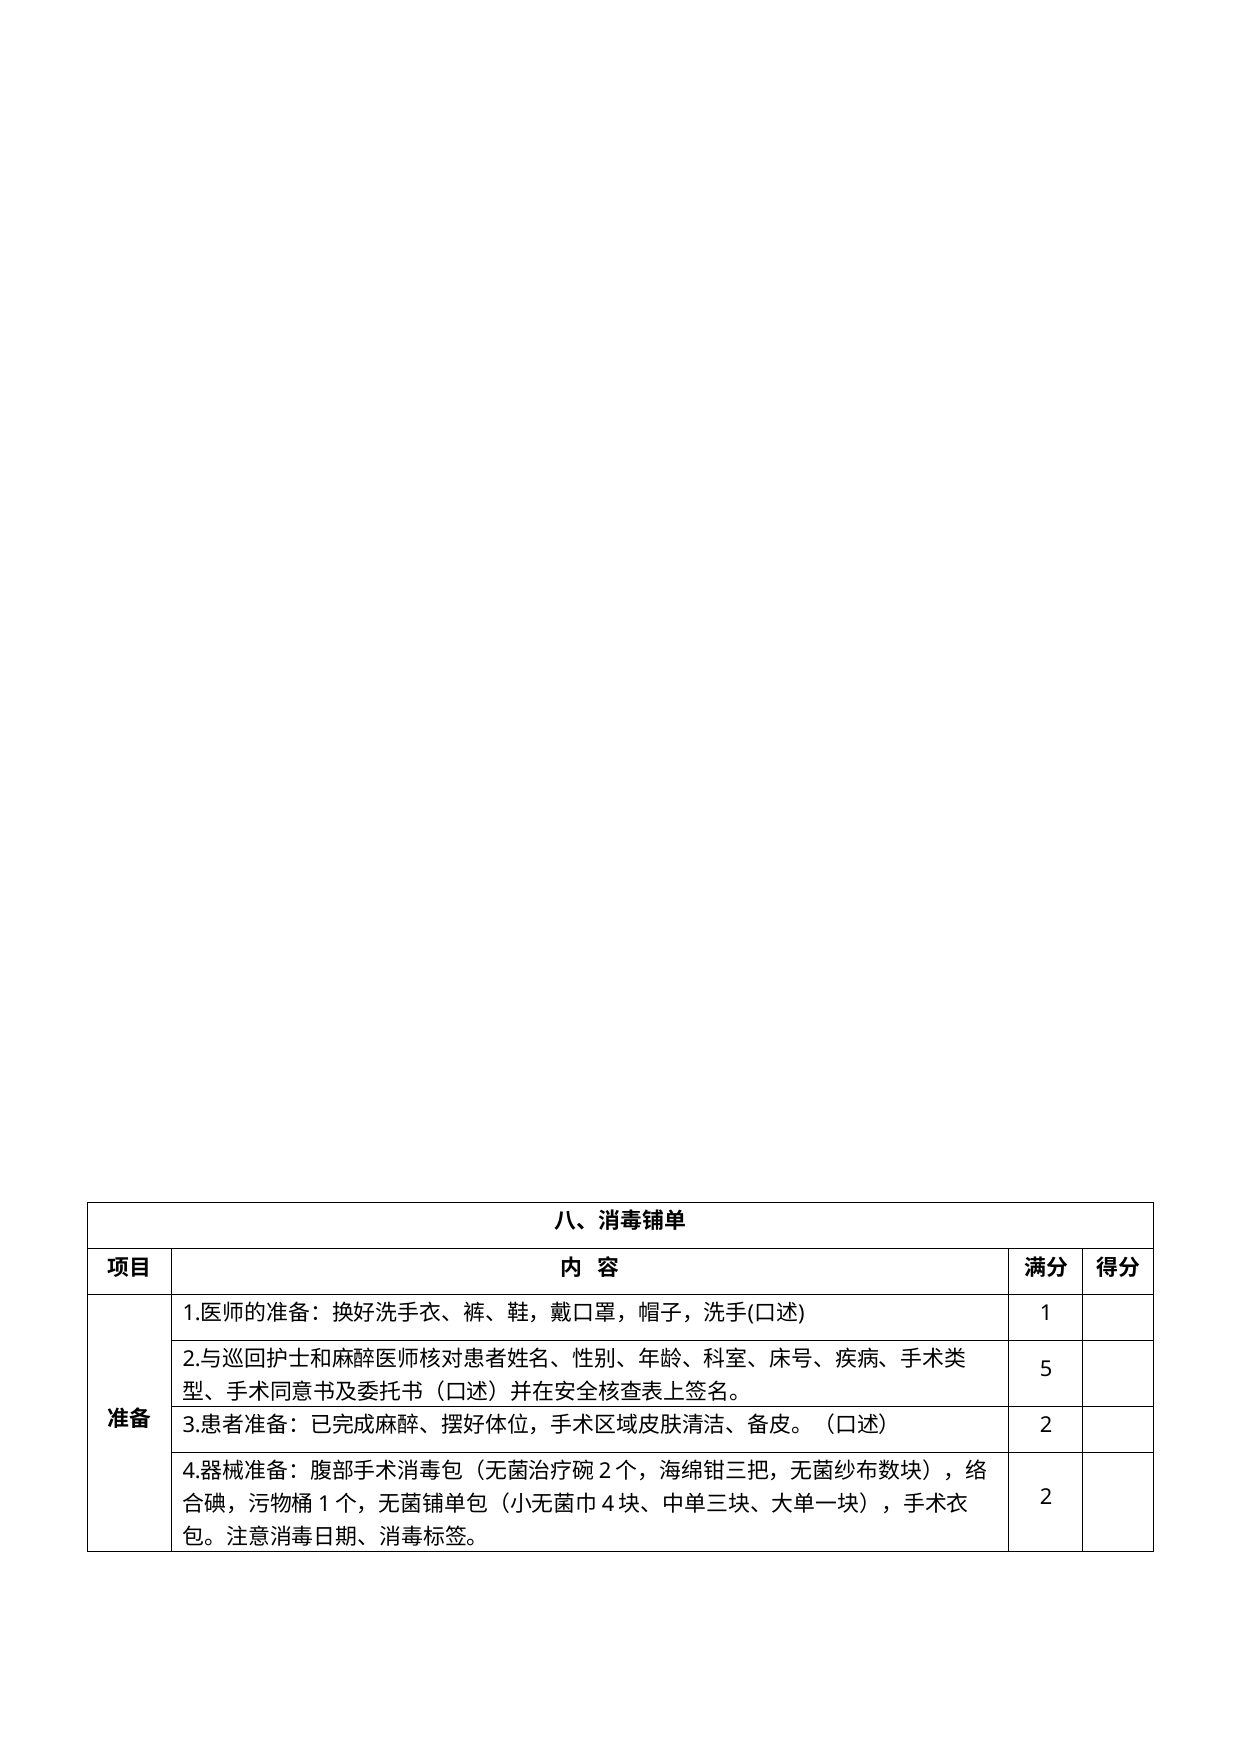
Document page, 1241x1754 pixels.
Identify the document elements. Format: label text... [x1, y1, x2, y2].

table_cell [1083, 1407, 1153, 1452]
table_cell [1083, 1453, 1153, 1551]
table_cell 项目 [88, 1249, 171, 1294]
table_cell [1083, 1295, 1153, 1340]
table_cell 满分 [1009, 1249, 1082, 1294]
table_cell 2.与巡回护士和麻醉医师核对患者姓名、性别、年龄、科室、床号、疾病、手术类型、手术同意书及委托书（口述）并在安全核查表上签名。 [172, 1341, 1008, 1406]
table_header 八、消毒铺单 [88, 1203, 1153, 1248]
table_cell 内 容 [172, 1249, 1008, 1294]
table_cell [1083, 1341, 1153, 1406]
table_cell 5 [1009, 1341, 1082, 1406]
table_cell 得分 [1083, 1249, 1153, 1294]
table_cell 4.器械准备：腹部手术消毒包（无菌治疗碗2个，海绵钳三把，无菌纱布数块），络合碘，污物桶1个，无菌铺单包（小无菌巾4块、中单三块、大单一块），手术衣包。注意消毒日期、消毒标签。 [172, 1453, 1008, 1551]
table_cell 2 [1009, 1407, 1082, 1452]
table_cell 1.医师的准备：换好洗手衣、裤、鞋，戴口罩，帽子，洗手(口述) [172, 1295, 1008, 1340]
table_cell 1 [1009, 1295, 1082, 1340]
table_cell 3.患者准备：已完成麻醉、摆好体位，手术区域皮肤清洁、备皮。（口述） [172, 1407, 1008, 1452]
table_cell 2 [1009, 1453, 1082, 1551]
table_cell 准备 [88, 1295, 171, 1551]
